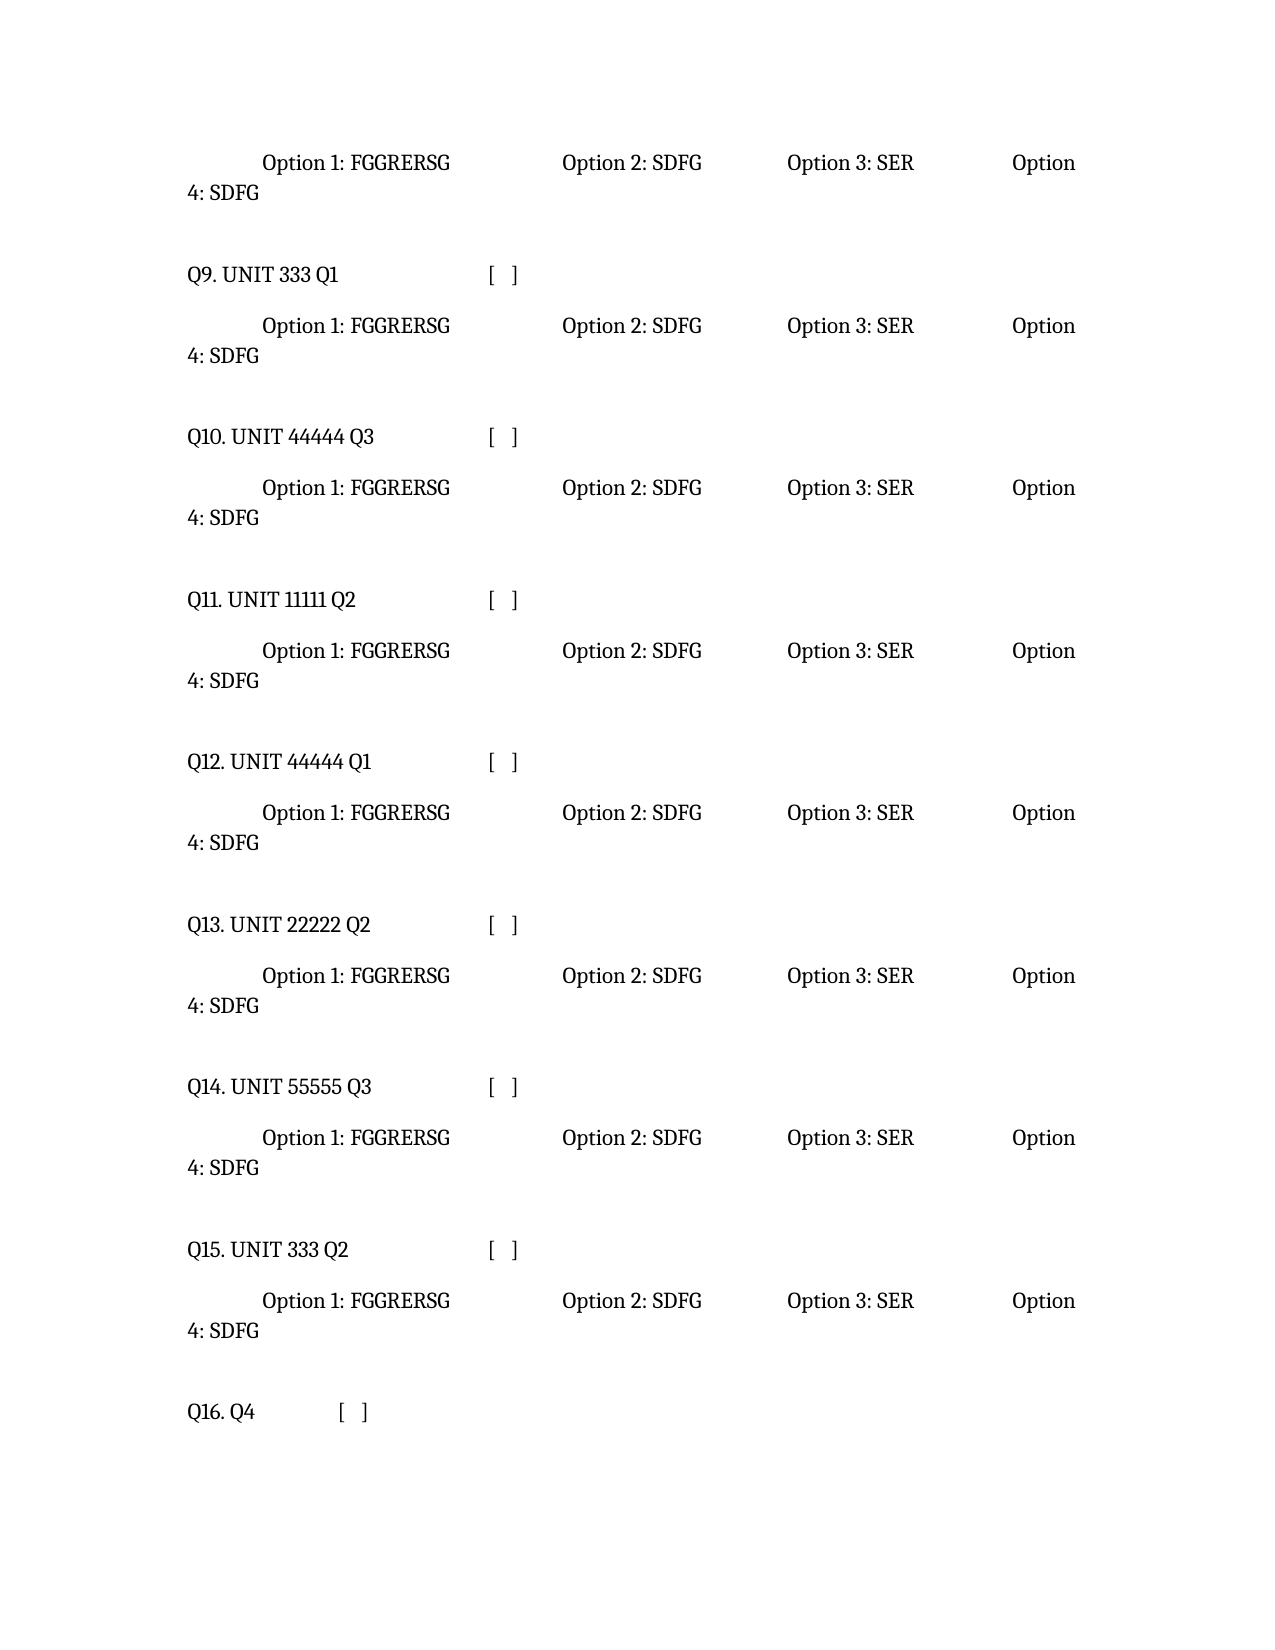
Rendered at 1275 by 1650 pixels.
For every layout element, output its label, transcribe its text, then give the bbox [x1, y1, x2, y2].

text Option 1: FGGRERSG Option 2: SDFG Option 3: SER Option 4: SDFG [187, 800, 1087, 887]
text Q13. UNIT 22222 Q2 [ ] [187, 911, 1087, 938]
text Q9. UNIT 333 Q1 [ ] [187, 261, 1087, 288]
text Option 1: FGGRERSG Option 2: SDFG Option 3: SER Option 4: SDFG [187, 637, 1087, 724]
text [187, 312, 1087, 399]
text Option 1: FGGRERSG Option 2: SDFG Option 3: SER Option 4: SDFG [187, 475, 1087, 562]
text Option 1: FGGRERSG Option 2: SDFG Option 3: SER Option 4: SDFG [187, 962, 1087, 1049]
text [187, 150, 1087, 237]
text Q12. UNIT 44444 Q1 [ ] [187, 749, 1087, 775]
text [187, 1287, 1087, 1374]
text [187, 1125, 1087, 1212]
text Q10. UNIT 44444 Q3 [ ] [187, 424, 1087, 450]
text Q11. UNIT 11111 Q2 [ ] [187, 586, 1087, 613]
text Q16. Q4 [ ] [187, 1399, 1087, 1425]
text Q14. UNIT 55555 Q3 [ ] [187, 1074, 1087, 1100]
text Q15. UNIT 333 Q2 [ ] [187, 1236, 1087, 1263]
